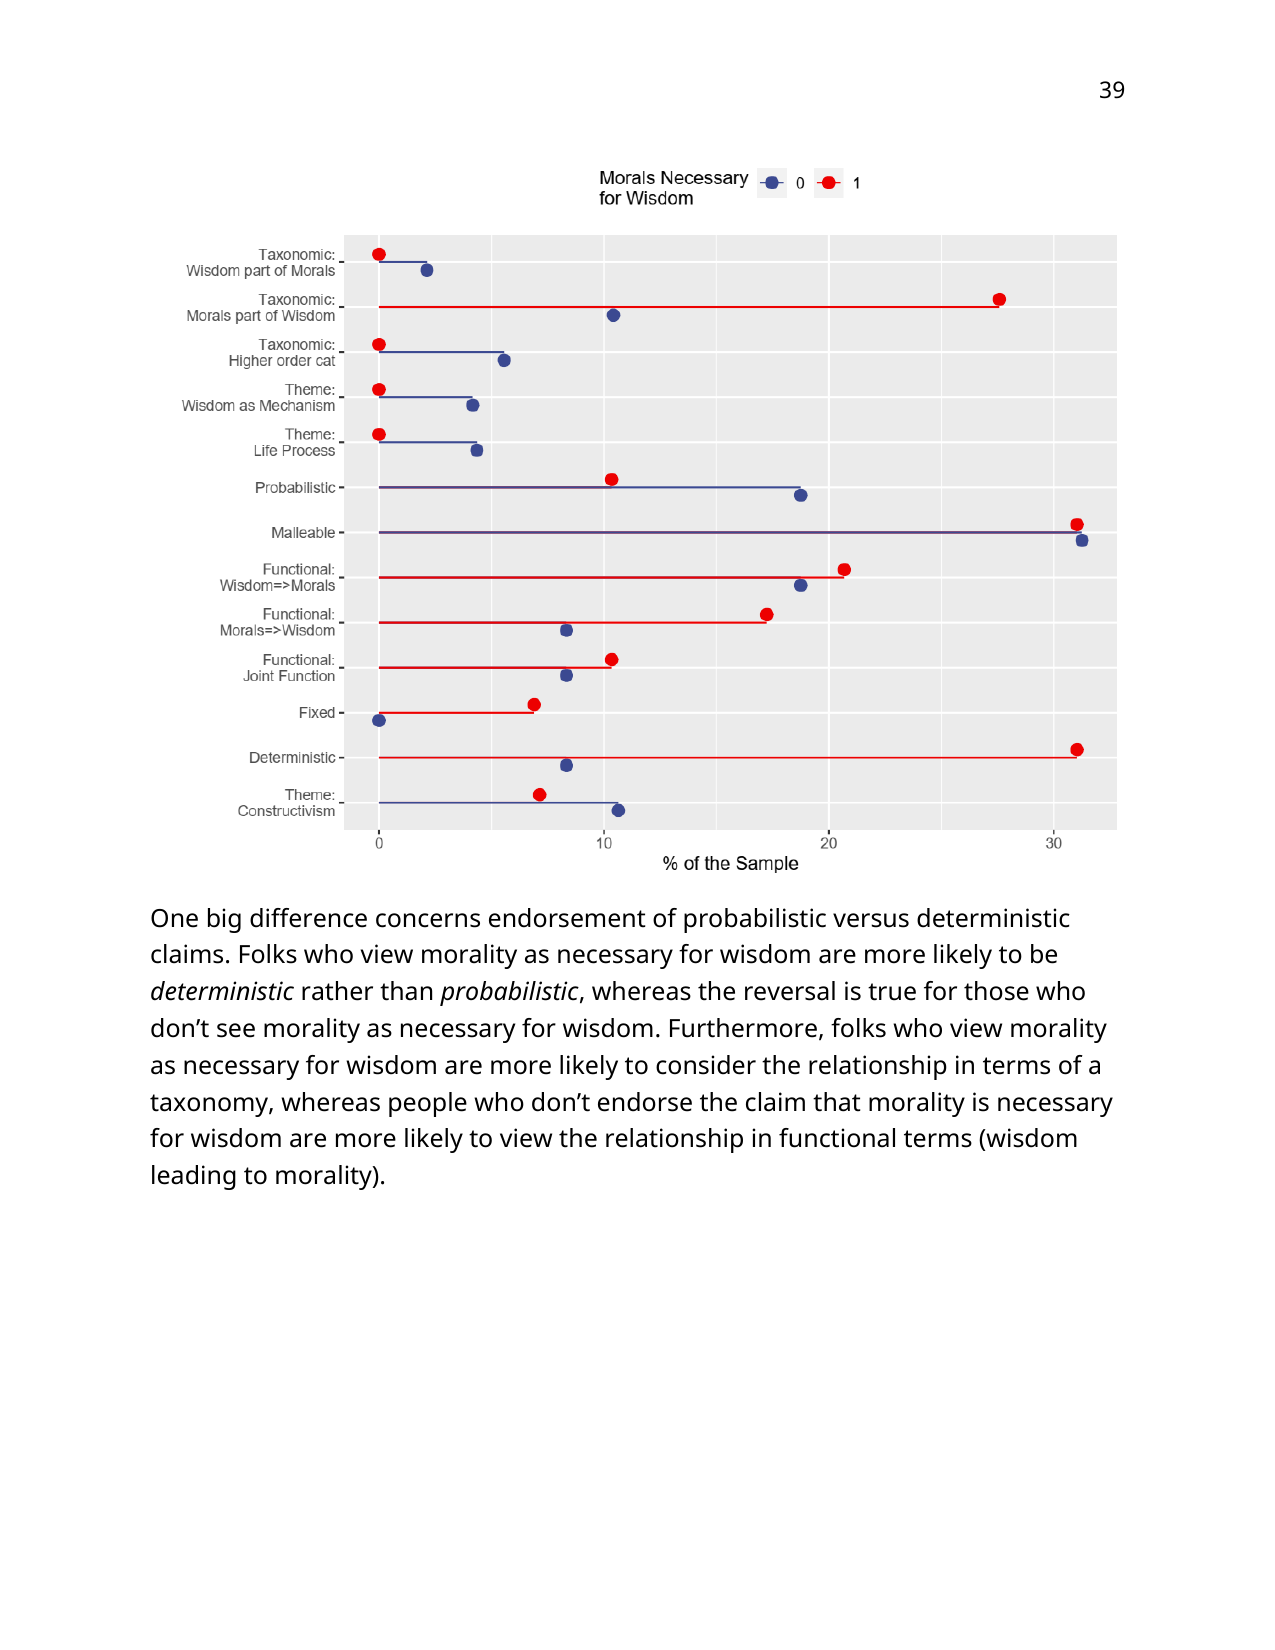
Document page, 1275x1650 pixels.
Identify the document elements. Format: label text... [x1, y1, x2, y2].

picture [150, 150, 1125, 882]
text One big difference concerns endorsement of probabilistic versus deterministic claims. Folks who view morality as necessary for wisdom are more likely to be deterministic rather than probabilistic, whereas the reversal is true for those who don’t see morality as necessary for wisdom. Furthermore, folks who view morality as necessary for wisdom are more likely to consider the relationship in terms of a taxonomy, whereas people who don’t endorse the claim that morality is necessary for wisdom are more likely to view the relationship in functional terms (wisdom leading to morality). [150, 900, 1125, 1192]
